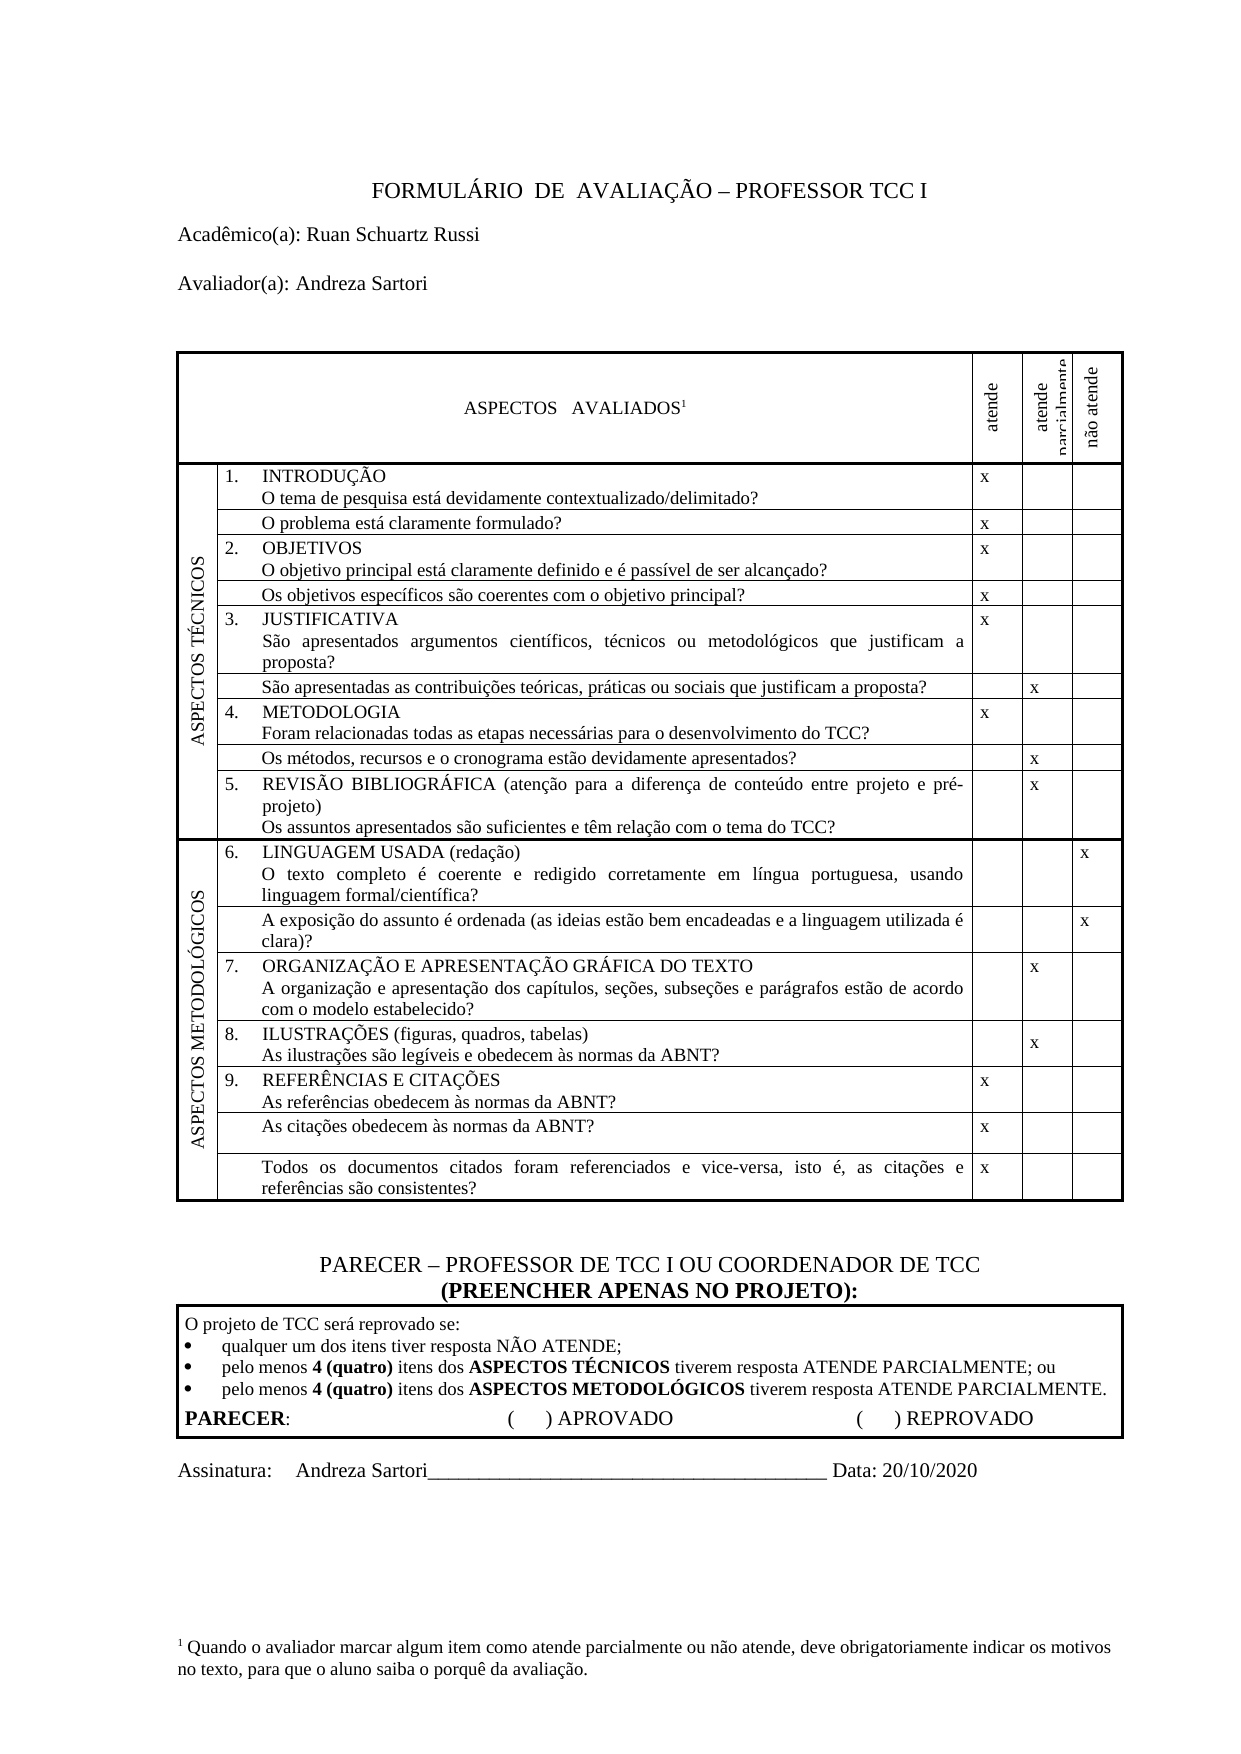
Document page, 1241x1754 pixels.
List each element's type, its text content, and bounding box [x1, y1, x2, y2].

table_cell x [973, 699, 1022, 744]
table_cell [973, 771, 1022, 838]
table_cell [1023, 465, 1072, 508]
table_cell O problema está claramente formulado? [218, 510, 972, 534]
table_cell INTRODUÇÃO O tema de pesquisa está devidamente contextualizado/delimitado? [218, 465, 972, 508]
table_cell ASPECTOS TÉCNICOS [179, 465, 217, 838]
table_cell [1023, 606, 1072, 673]
table_cell [1073, 953, 1121, 1020]
table_header atende [973, 354, 1022, 462]
table_cell [1023, 535, 1072, 580]
table_cell ( ) APROVADO [413, 1399, 767, 1436]
table_cell [1073, 1021, 1121, 1066]
table_cell Os objetivos específicos são coerentes com o objetivo principal? [218, 581, 972, 605]
table_cell [1023, 1067, 1072, 1112]
table_cell x [973, 1113, 1022, 1152]
table_cell [1023, 841, 1072, 906]
table_cell x [973, 1154, 1022, 1199]
table_cell x [973, 581, 1022, 605]
table_cell [1073, 745, 1121, 770]
table_cell [1073, 674, 1121, 697]
table_cell [1023, 699, 1072, 744]
table_cell ASPECTOS METODOLÓGICOS [179, 841, 217, 1199]
table_cell PARECER: [179, 1399, 413, 1436]
table_header atende parcialmente [1023, 354, 1072, 462]
table_cell JUSTIFICATIVA São apresentados argumentos científicos, técnicos ou metodológicos que justificam a proposta? [218, 606, 972, 673]
table_cell x [1023, 674, 1072, 697]
table_cell [973, 745, 1022, 770]
table_header ASPECTOS AVALIADOS1 [179, 354, 972, 462]
text Avaliador(a): Andreza Sartori [177, 271, 1122, 295]
table_cell ( ) REPROVADO [768, 1399, 1121, 1436]
table_cell REVISÃO BIBLIOGRÁFICA (atenção para a diferença de conteúdo entre projeto e pré-projeto) Os assuntos apresentados são suficientes e têm relação com o tema do TCC? [218, 771, 972, 838]
table_cell METODOLOGIA Foram relacionadas todas as etapas necessárias para o desenvolvimento do TCC? [218, 699, 972, 744]
table_cell [973, 674, 1022, 697]
table_cell OBJETIVOS O objetivo principal está claramente definido e é passível de ser alcançado? [218, 535, 972, 580]
text Assinatura: Andreza Sartori Data: 20/10/2020 [177, 1458, 1122, 1506]
table_cell x [973, 1067, 1022, 1112]
table_cell São apresentadas as contribuições teóricas, práticas ou sociais que justificam a proposta? [218, 674, 972, 697]
table_cell x [1023, 771, 1072, 838]
text (preencher apenas no projeto): [177, 1277, 1122, 1303]
table_cell x [1073, 841, 1121, 906]
text Acadêmico(a): Ruan Schuartz Russi [177, 222, 1122, 246]
table_cell ORGANIZAÇÃO E APRESENTAÇÃO GRÁFICA DO TEXTO A organização e apresentação dos capítulos, seções, subseções e parágrafos estão de acordo com o modelo estabelecido? [218, 953, 972, 1020]
table_cell [1073, 581, 1121, 605]
table_cell [973, 953, 1022, 1020]
table_cell REFERÊNCIAS E CITAÇÕES As referências obedecem às normas da ABNT? [218, 1067, 972, 1112]
table_cell [1023, 907, 1072, 952]
table_cell [973, 841, 1022, 906]
table_cell [1073, 1113, 1121, 1152]
text FORMULÁRIO DE avaliação – PROFESSOR TCC I [177, 177, 1122, 203]
table_cell As citações obedecem às normas da ABNT? [218, 1113, 972, 1152]
table_cell x [973, 535, 1022, 580]
table_cell [1073, 510, 1121, 534]
table_cell [1023, 581, 1072, 605]
table_cell x [1023, 1021, 1072, 1066]
text PARECER – PROFESSOR DE TCC I ou COORDENADOR DE TCC [177, 1251, 1122, 1277]
table_cell [1023, 1113, 1072, 1152]
table_cell [1073, 1067, 1121, 1112]
table_cell [1023, 510, 1072, 534]
table_cell x [1023, 953, 1072, 1020]
table_cell [1073, 1154, 1121, 1199]
table_cell [1073, 606, 1121, 673]
table_cell x [973, 606, 1022, 673]
table_cell LINGUAGEM USADA (redação) O texto completo é coerente e redigido corretamente em língua portuguesa, usando linguagem formal/científica? [218, 841, 972, 906]
table_cell ILUSTRAÇÕES (figuras, quadros, tabelas) As ilustrações são legíveis e obedecem às normas da ABNT? [218, 1021, 972, 1066]
table_cell [1073, 699, 1121, 744]
table_cell [1023, 1154, 1072, 1199]
table_cell x [1073, 907, 1121, 952]
table_cell x [973, 465, 1022, 508]
table_cell [1073, 771, 1121, 838]
table_cell [973, 907, 1022, 952]
table_header O projeto de TCC será reprovado se: qualquer um dos itens tiver resposta NÃO ATENDE; pelo menos 4 (quatro) itens dos ASPECTOS TÉCNICOS tiverem resposta ATENDE PARCIALMENTE; ou pelo menos 4 (quatro) itens dos ASPECTOS METODOLÓGICOS tiverem resposta ATENDE PARCIALMENTE. [179, 1307, 1121, 1399]
table_cell x [1023, 745, 1072, 770]
table_header não atende [1073, 354, 1121, 462]
table_cell x [973, 510, 1022, 534]
table_cell A exposição do assunto é ordenada (as ideias estão bem encadeadas e a linguagem utilizada é clara)? [218, 907, 972, 952]
table_cell Os métodos, recursos e o cronograma estão devidamente apresentados? [218, 745, 972, 770]
table_cell [1073, 465, 1121, 508]
table_cell Todos os documentos citados foram referenciados e vice-versa, isto é, as citações e referências são consistentes? [218, 1154, 972, 1199]
table_cell [973, 1021, 1022, 1066]
table_cell [1073, 535, 1121, 580]
